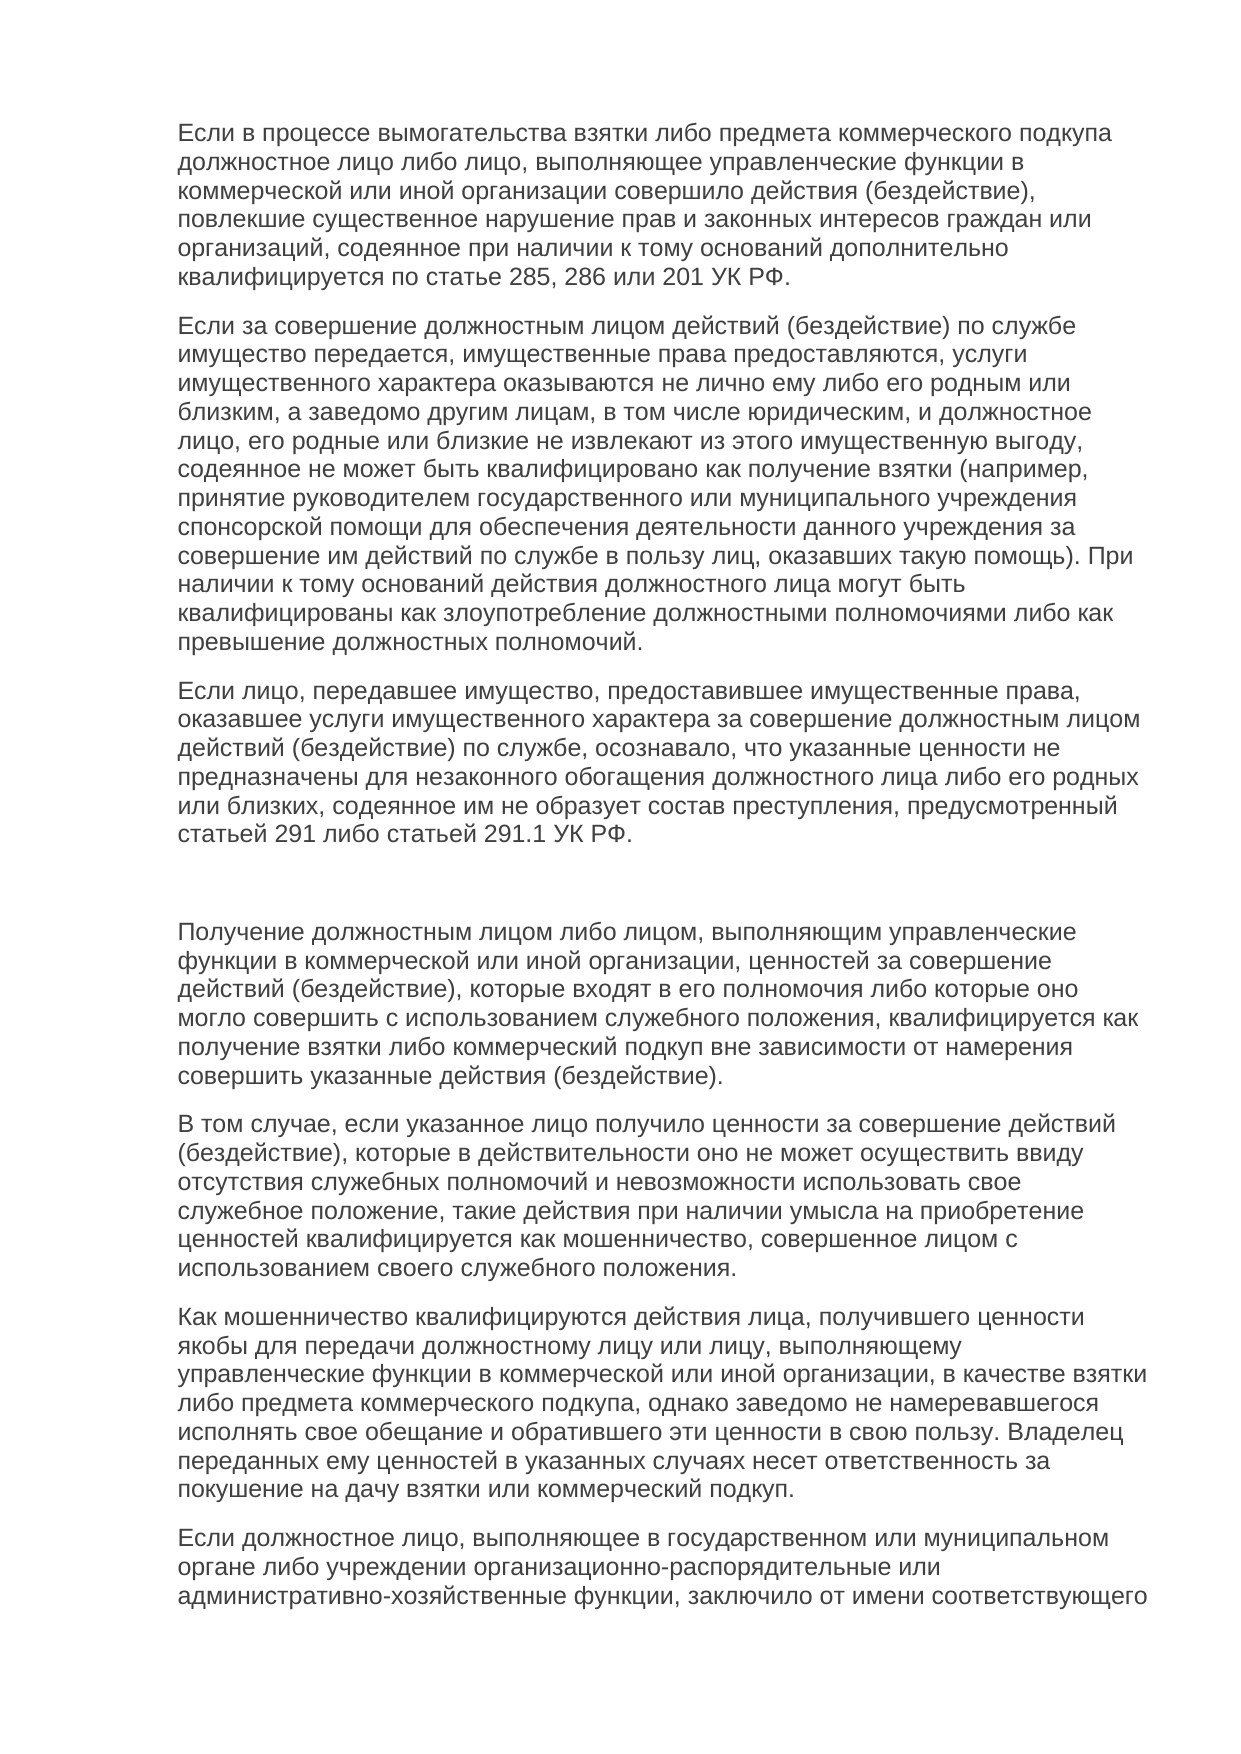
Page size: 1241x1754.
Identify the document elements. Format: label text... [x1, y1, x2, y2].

text Если лицо, передавшее имущество, предоставившее имущественные права, оказавшее услуги имущественного характера за совершение должностным лицом действий (бездействие) по службе, осознавало, что указанные ценности не предназначены для незаконного обогащения должностного лица либо его родных или близких, содеянное им не образует состав преступления, предусмотренный статьей 291 либо статьей 291.1 УК РФ. [177, 676, 1152, 848]
text Если за совершение должностным лицом действий (бездействие) по службе имущество передается, имущественные права предоставляются, услуги имущественного характера оказываются не лично ему либо его родным или близким, а заведомо другим лицам, в том числе юридическим, и должностное лицо, его родные или близкие не извлекают из этого имущественную выгоду, содеянное не может быть квалифицировано как получение взятки (например, принятие руководителем государственного или муниципального учреждения спонсорской помощи для обеспечения деятельности данного учреждения за совершение им действий по службе в пользу лиц, оказавших такую помощь). При наличии к тому оснований действия должностного лица могут быть квалифицированы как злоупотребление должностными полномочиями либо как превышение должностных полномочий. [177, 311, 1152, 656]
text Как мошенничество квалифицируются действия лица, получившего ценности якобы для передачи должностному лицу или лицу, выполняющему управленческие функции в коммерческой или иной организации, в качестве взятки либо предмета коммерческого подкупа, однако заведомо не намеревавшегося исполнять свое обещание и обратившего эти ценности в свою пользу. Владелец переданных ему ценностей в указанных случаях несет ответственность за покушение на дачу взятки или коммерческий подкуп. [177, 1302, 1152, 1503]
text Если в процессе вымогательства взятки либо предмета коммерческого подкупа должностное лицо либо лицо, выполняющее управленческие функции в коммерческой или иной организации совершило действия (бездействие), повлекшие существенное нарушение прав и законных интересов граждан или организаций, содеянное при наличии к тому оснований дополнительно квалифицируется по статье 285, 286 или 201 УК РФ. [177, 118, 1152, 291]
text Получение должностным лицом либо лицом, выполняющим управленческие функции в коммерческой или иной организации, ценностей за совершение действий (бездействие), которые входят в его полномочия либо которые оно могло совершить с использованием служебного положения, квалифицируется как получение взятки либо коммерческий подкуп вне зависимости от намерения совершить указанные действия (бездействие). [177, 917, 1152, 1089]
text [177, 1523, 1152, 1609]
text В том случае, если указанное лицо получило ценности за совершение действий (бездействие), которые в действительности оно не может осуществить ввиду отсутствия служебных полномочий и невозможности использовать свое служебное положение, такие действия при наличии умысла на приобретение ценностей квалифицируется как мошенничество, совершенное лицом с использованием своего служебного положения. [177, 1109, 1152, 1282]
